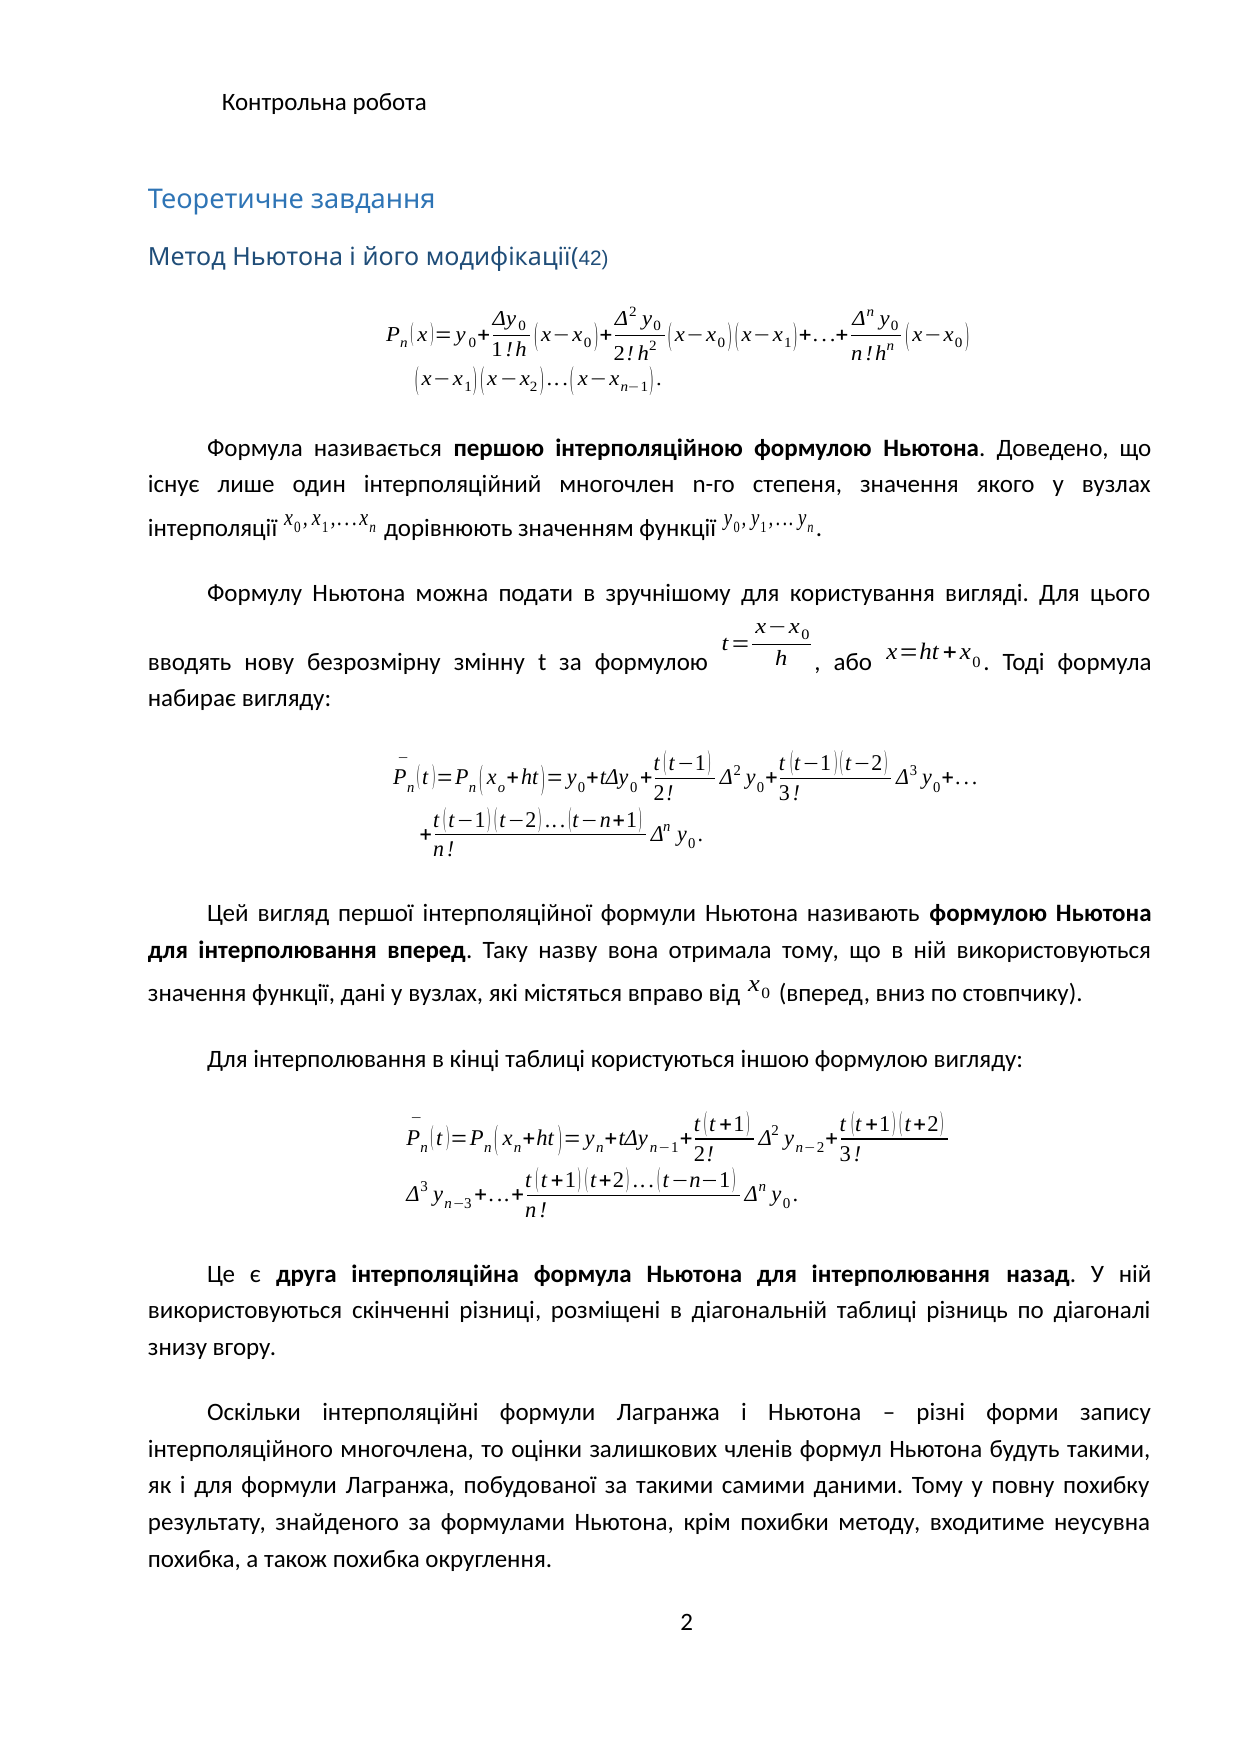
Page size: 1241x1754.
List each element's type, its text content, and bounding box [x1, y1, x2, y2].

subtitle Теоретичне завдання [148, 179, 1152, 216]
text Формула називається першою інтерполяційною формулою Ньютона. Доведено, що існує лише один інтерполяційний многочлен n-го степеня, значення якого у вузлах інтерполяції дорівнюють значенням функції . [148, 432, 1152, 542]
text Це є друга інтерполяційна формула Ньютона для інтерполювання назад. У ній використовуються скінченні різниці, розміщені в діагональній таблиці різниць по діагоналі знизу вгору. [148, 1258, 1152, 1361]
subtitle Метод Ньютона і його модифікації(42) [148, 239, 1152, 273]
text Цей вигляд першої інтерполяційної формули Ньютона називають формулою Ньютона для інтерполювання вперед. Таку назву вона отримала тому, що в ній використовуються значення функції, дані у вузлах, які містяться вправо від (вперед, вниз по стовпчику). [148, 897, 1152, 1008]
text Формулу Ньютона можна подати в зручнішому для користування вигляді. Для цього вводять нову безрозмірну змінну t за формулою , або . Тоді формула набирає вигляду: [148, 577, 1152, 713]
text Для інтерполювання в кінці таблиці користуються іншою формулою вигляду: [148, 1043, 1152, 1073]
text Оскільки інтерполяційні формули Лагранжа і Ньютона – різні форми запису інтерполяційного многочлена, то оцінки залишкових членів формул Ньютона будуть такими, як і для формули Лагранжа, побудованої за такими самими даними. Тому у повну похибку результату, знайденого за формулами Ньютона, крім похибки методу, входитиме неусувна похибка, а також похибка округлення. [148, 1397, 1152, 1573]
